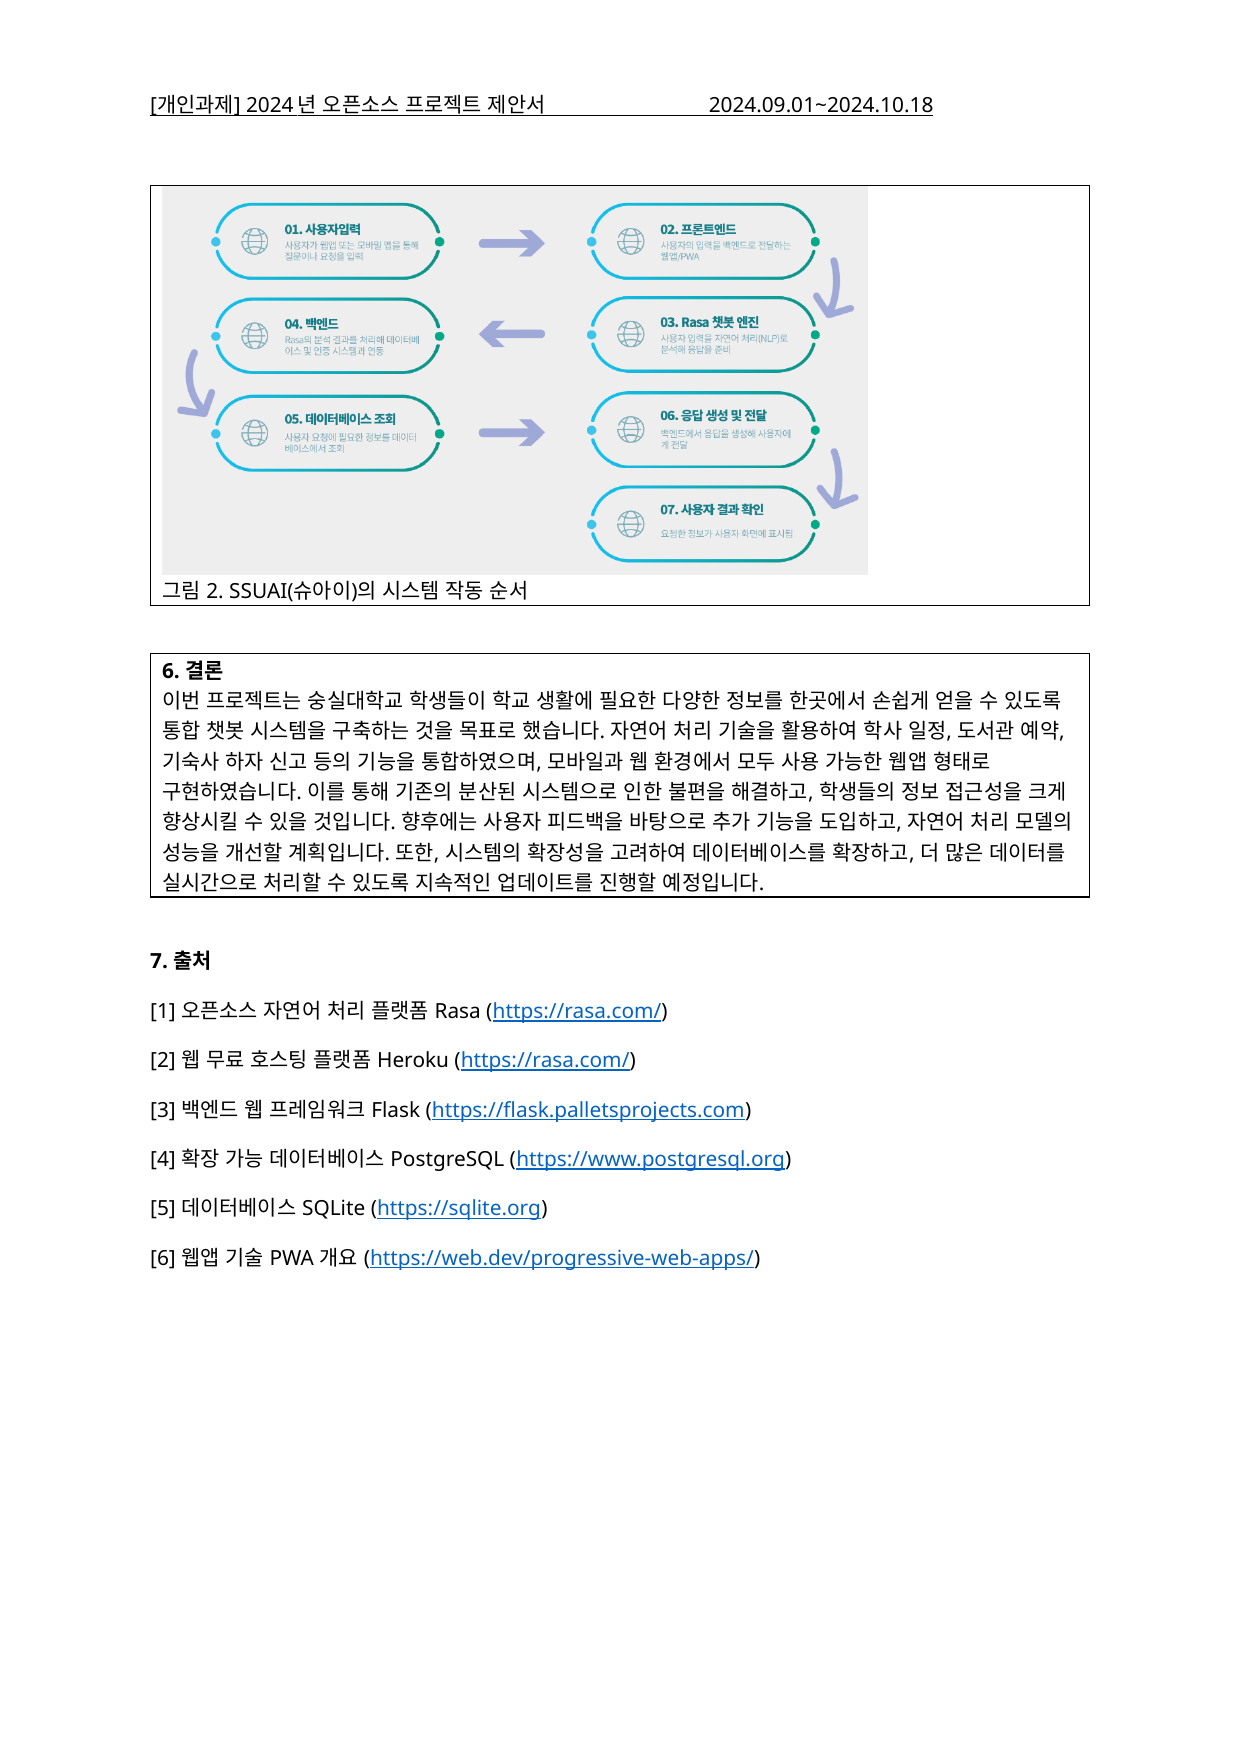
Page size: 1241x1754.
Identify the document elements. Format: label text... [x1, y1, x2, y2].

text [1] 오픈소스 자연어 처리 플랫폼 Rasa (https://rasa.com/) [150, 994, 1090, 1024]
table_header 6. 결론 이번 프로젝트는 숭실대학교 학생들이 학교 생활에 필요한 다양한 정보를 한곳에서 손쉽게 얻을 수 있도록 통합 챗봇 시스템을 구축하는 것을 목표로 했습니다. 자연어 처리 기술을 활용하여 학사 일정, 도서관 예약, 기숙사 하자 신고 등의 기능을 통합하였으며, 모바일과 웹 환경에서 모두 사용 가능한 웹앱 형태로 구현하였습니다. 이를 통해 기존의 분산된 시스템으로 인한 불편을 해결하고, 학생들의 정보 접근성을 크게 향상시킬 수 있을 것입니다. 향후에는 사용자 피드백을 바탕으로 추가 기능을 도입하고, 자연어 처리 모델의 성능을 개선할 계획입니다. 또한, 시스템의 확장성을 고려하여 데이터베이스를 확장하고, 더 많은 데이터를 실시간으로 처리할 수 있도록 지속적인 업데이트를 진행할 예정입니다. [151, 654, 1089, 896]
text [3] 백엔드 웹 프레임워크 Flask (https://flask.palletsprojects.com) [150, 1093, 1090, 1123]
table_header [151, 186, 1089, 605]
text [2] 웹 무료 호스팅 플랫폼 Heroku (https://rasa.com/) [150, 1043, 1090, 1074]
text [5] 데이터베이스 SQLite (https://sqlite.org) [150, 1192, 1090, 1222]
text [6] 웹앱 기술 PWA 개요 (https://web.dev/progressive-web-apps/) [150, 1241, 1090, 1271]
text 7. 출처 [150, 945, 1090, 975]
text [4] 확장 가능 데이터베이스 PostgreSQL (https://www.postgresql.org) [150, 1142, 1090, 1173]
picture [161, 186, 868, 575]
